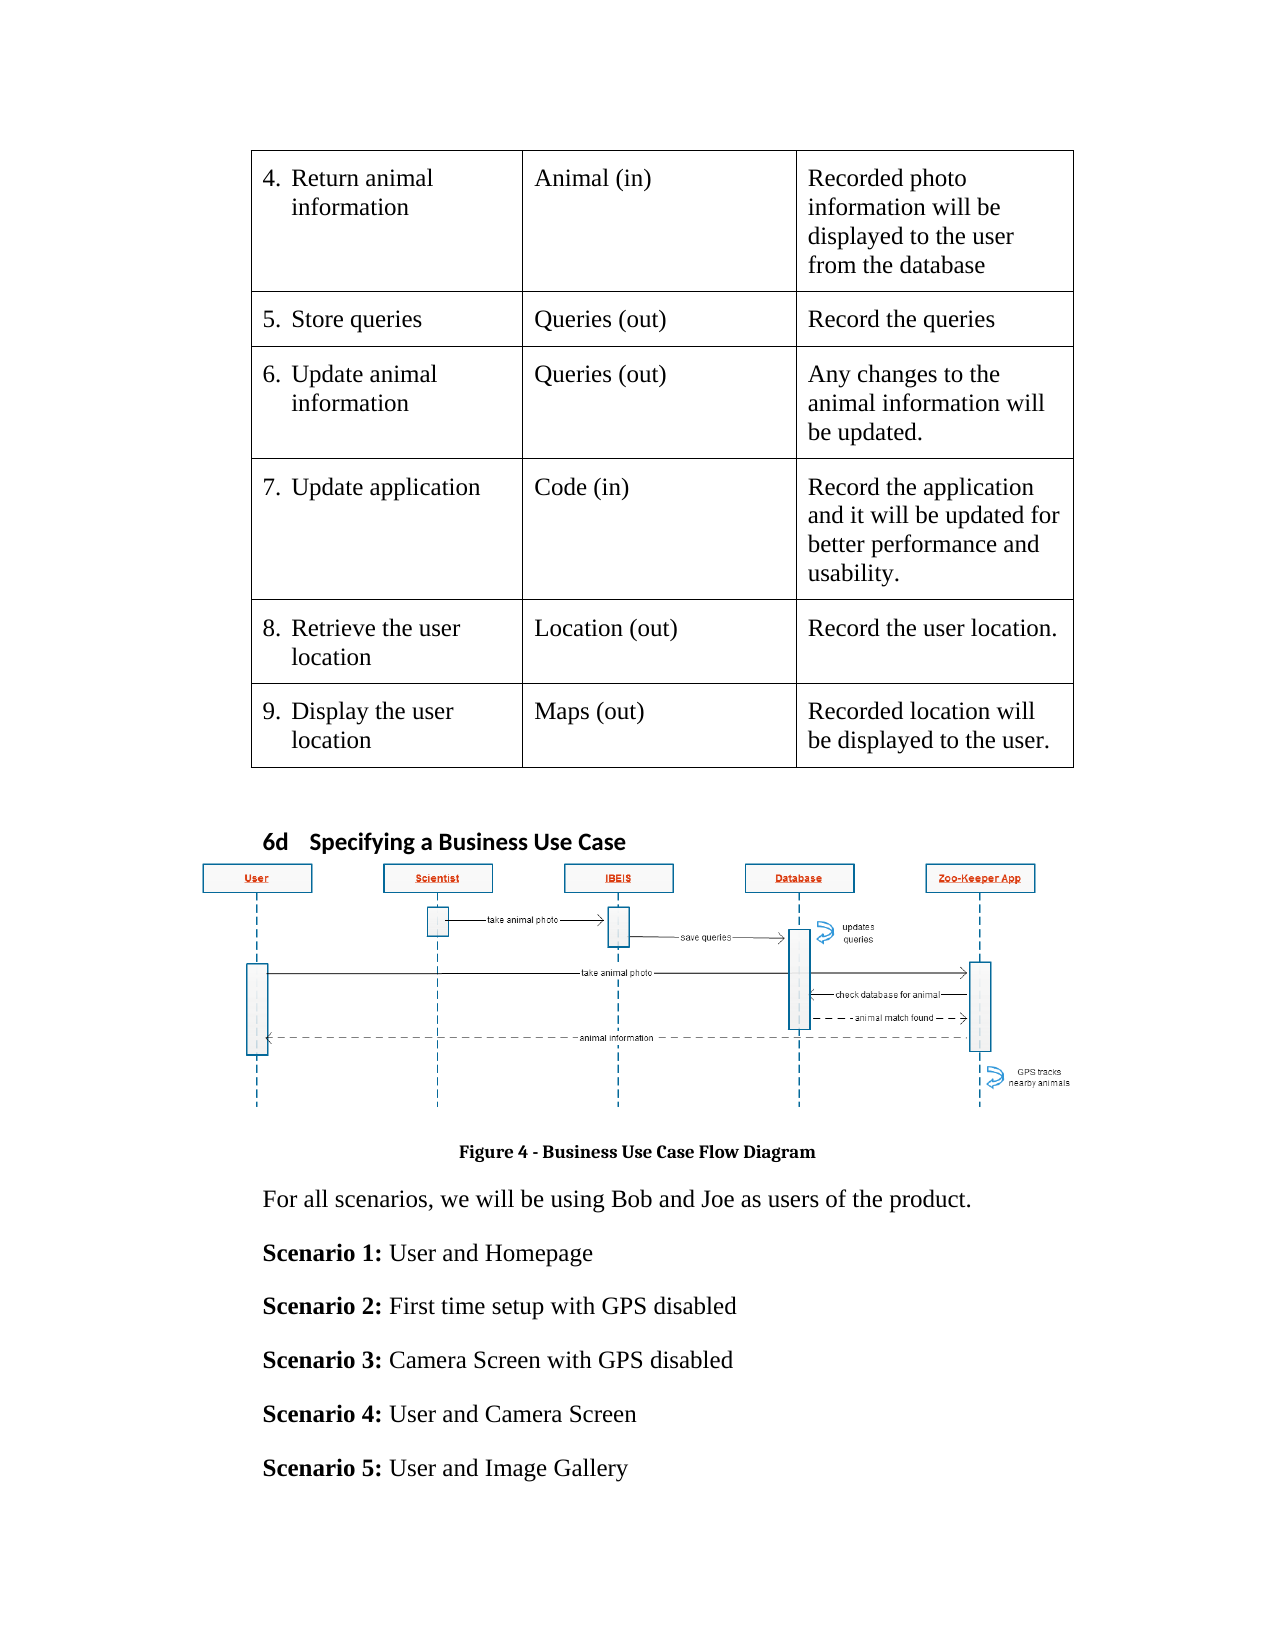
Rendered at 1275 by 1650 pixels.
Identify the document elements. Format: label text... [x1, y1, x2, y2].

table_cell Record the user location. [797, 600, 1073, 683]
table_cell Recorded photo information will be displayed to the user from the database [797, 151, 1073, 291]
text Scenario 5: User and Image Gallery [262, 1453, 1087, 1482]
text Scenario 4: User and Camera Screen [262, 1399, 1087, 1428]
subtitle Specifying a Business Use Case [262, 826, 1087, 857]
table_cell Animal (in) [523, 151, 796, 291]
table_cell Queries (out) [523, 347, 796, 458]
table_cell Queries (out) [523, 292, 796, 346]
table_cell Retrieve the user location [252, 600, 522, 683]
table_cell Code (in) [523, 459, 796, 599]
text For all scenarios, we will be using Bob and Joe as users of the product. [262, 1184, 1087, 1212]
table_cell Any changes to the animal information will be updated. [797, 347, 1073, 458]
table_cell Maps (out) [523, 684, 796, 767]
text Scenario 2: First time setup with GPS disabled [262, 1291, 1087, 1320]
text Scenario 3: Camera Screen with GPS disabled [262, 1345, 1087, 1374]
text Scenario 1: User and Homepage [262, 1238, 1087, 1266]
picture [195, 856, 1080, 1117]
table_cell Return animal information [252, 151, 522, 291]
table_cell Record the queries [797, 292, 1073, 346]
table_cell Recorded location will be displayed to the user. [797, 684, 1073, 767]
table_cell Update application [252, 459, 522, 599]
table_cell Update animal information [252, 347, 522, 458]
table_cell Location (out) [523, 600, 796, 683]
table_cell Display the user location [252, 684, 522, 767]
text Figure 4 - Business Use Case Flow Diagram [187, 1141, 1087, 1163]
table_cell Store queries [252, 292, 522, 346]
table_cell Record the application and it will be updated for better performance and usability. [797, 459, 1073, 599]
